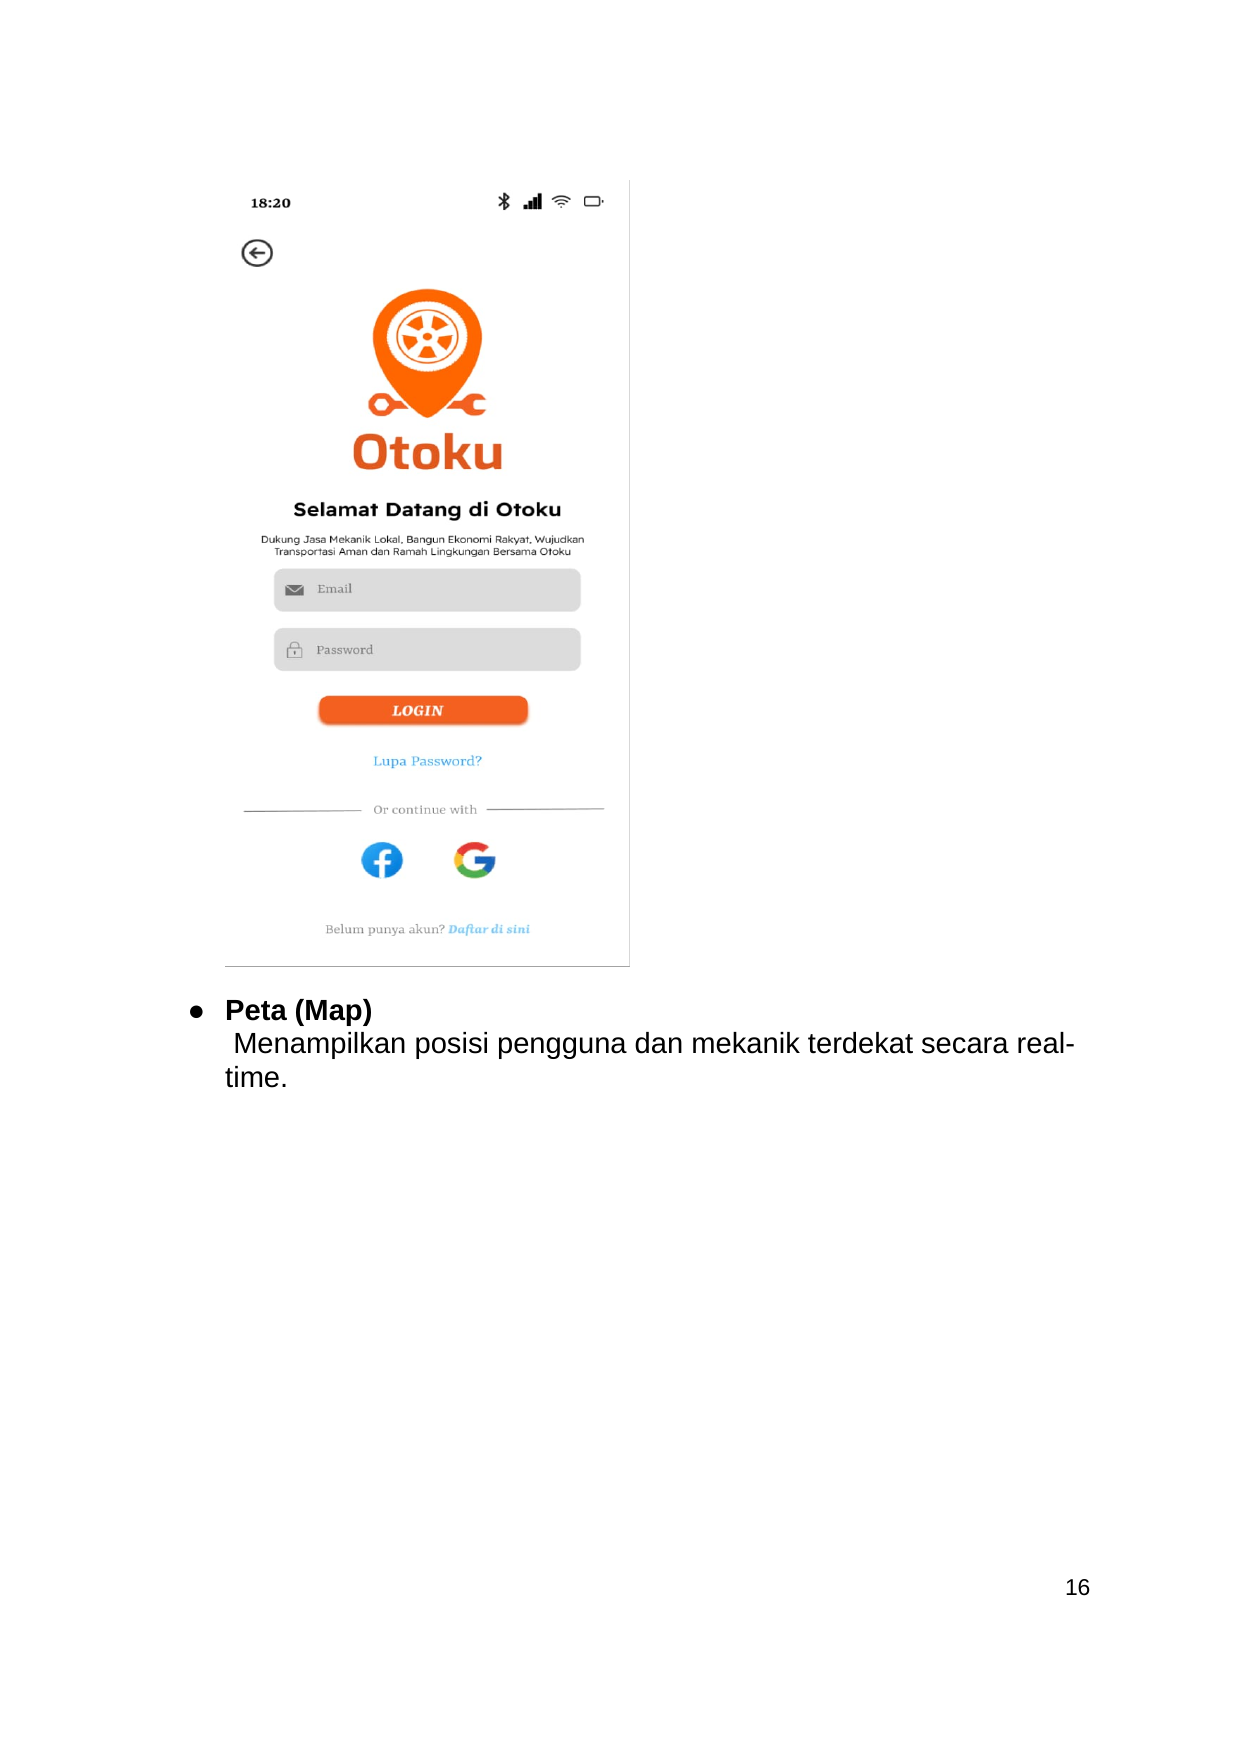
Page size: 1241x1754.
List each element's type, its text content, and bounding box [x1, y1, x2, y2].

list Peta (Map) Menampilkan posisi pengguna dan mekanik terdekat secara real-time. [187, 993, 1090, 1093]
picture [225, 180, 630, 967]
